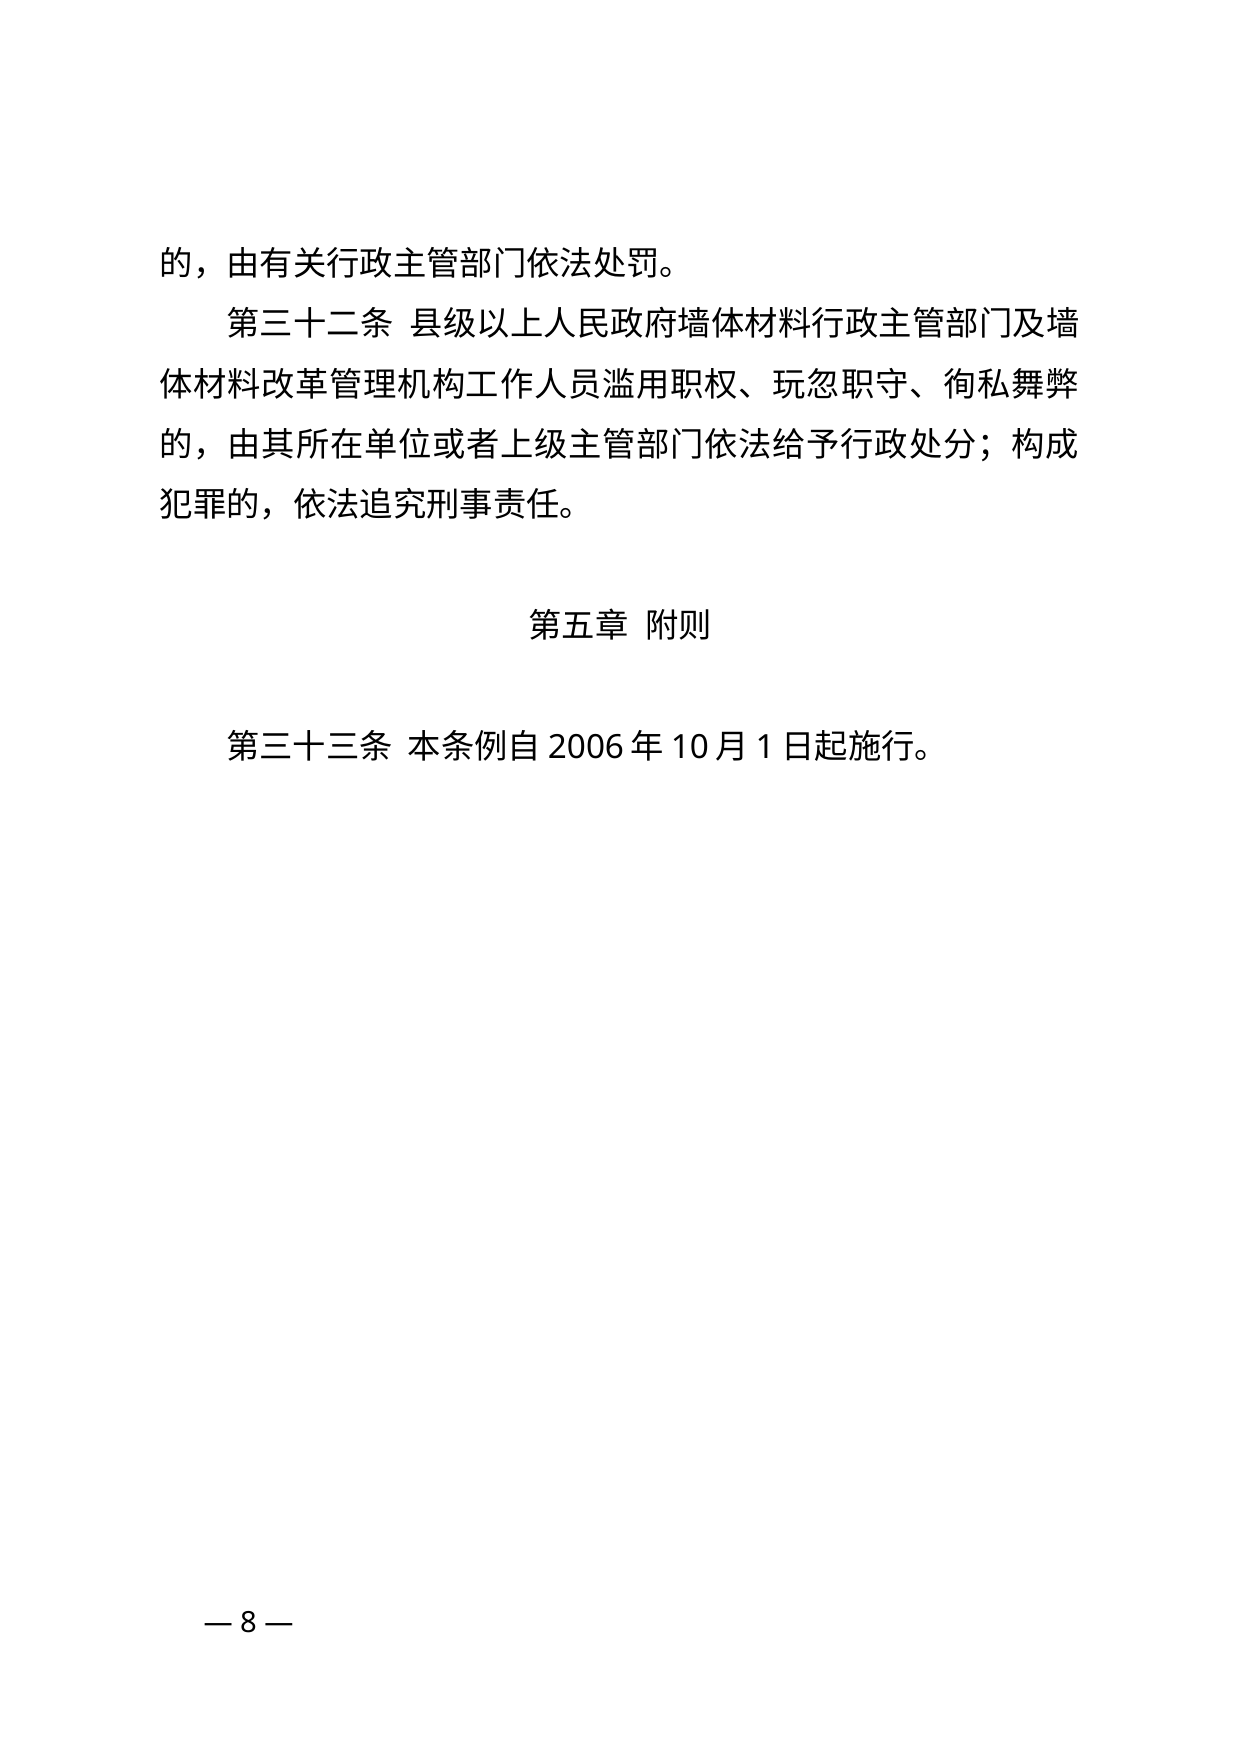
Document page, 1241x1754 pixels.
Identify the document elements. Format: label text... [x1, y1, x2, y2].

text 第三十三条 本条例自2006年10月1日起施行。 [159, 708, 1081, 768]
text 第三十二条 县级以上人民政府墙体材料行政主管部门及墙体材料改革管理机构工作人员滥用职权、玩忽职守、徇私舞弊的，由其所在单位或者上级主管部门依法给予行政处分；构成犯罪的，依法追究刑事责任。 [159, 285, 1081, 526]
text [159, 224, 1081, 285]
list 附则 [159, 587, 1081, 647]
